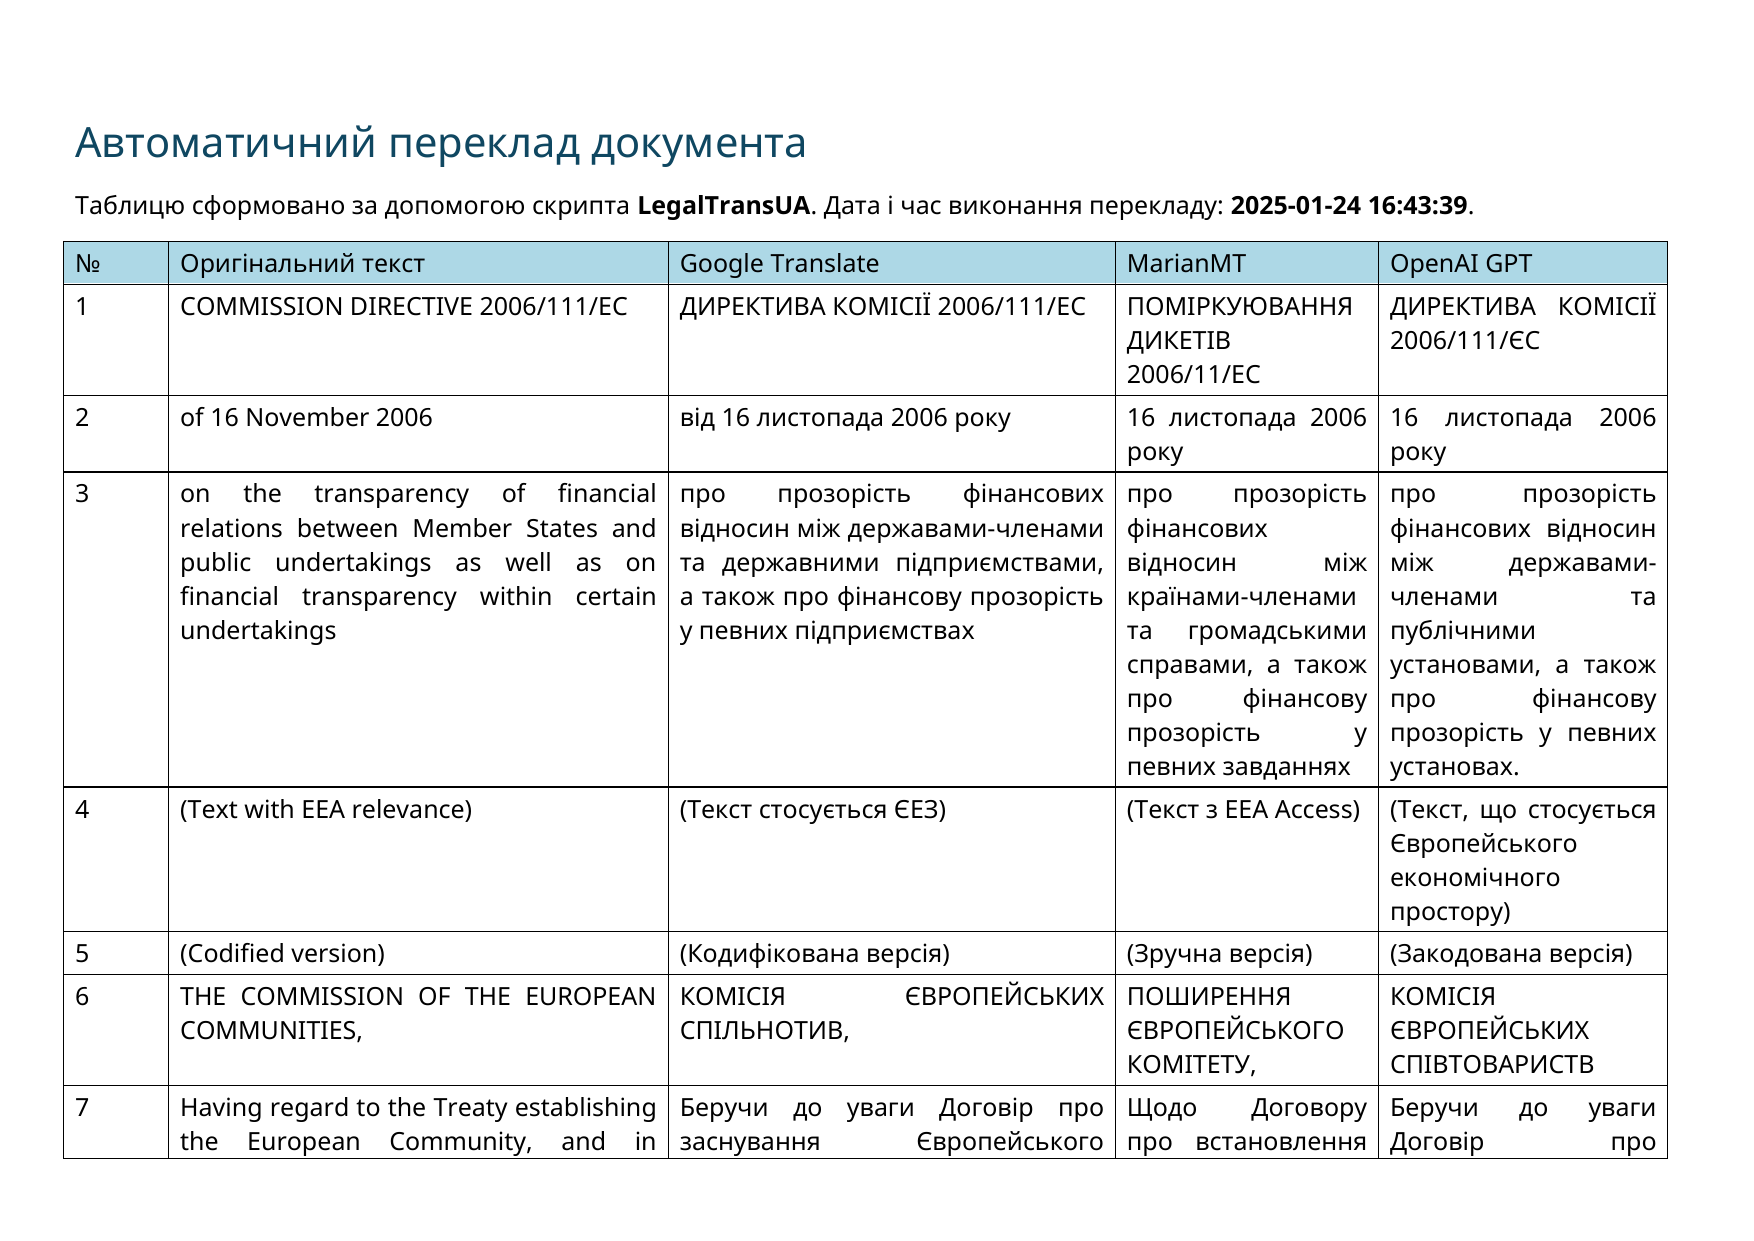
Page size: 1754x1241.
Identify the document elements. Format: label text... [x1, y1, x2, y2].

table_cell 1 [64, 285, 168, 395]
table_cell про прозорість фінансових відносин між державами-членами та публічними установами, а також про фінансову прозорість у певних установах. [1379, 473, 1667, 786]
table_cell on the transparency of financial relations between Member States and public undertakings as well as on financial transparency within certain undertakings [169, 473, 668, 786]
table_cell КОМІСІЯ ЄВРОПЕЙСЬКИХ СПІВТОВАРИСТВ [1379, 975, 1667, 1084]
table_cell 16 листопада 2006 року [1116, 396, 1378, 471]
table_cell 2 [64, 396, 168, 471]
text Таблицю сформовано за допомогою скрипта LegalTransUA. Дата і час виконання перекладу: 2025-01-24 16:43:39. [75, 188, 1679, 222]
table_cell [669, 1086, 1115, 1157]
table_cell (Зручна версія) [1116, 932, 1378, 974]
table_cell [169, 1086, 668, 1157]
table_cell 3 [64, 473, 168, 786]
table_cell про прозорість фінансових відносин між країнами-членами та громадськими справами, а також про фінансову прозорість у певних завданнях [1116, 473, 1378, 786]
table_cell 4 [64, 788, 168, 931]
table_cell про прозорість фінансових відносин між державами-членами та державними підприємствами, а також про фінансову прозорість у певних підприємствах [669, 473, 1115, 786]
table_cell ПОМІРКУЮВАННЯ ДИКЕТІВ 2006/11/EC [1116, 285, 1378, 395]
table_cell 6 [64, 975, 168, 1084]
table_cell (Закодована версія) [1379, 932, 1667, 974]
table_cell (Текст з EEA Access) [1116, 788, 1378, 931]
table_cell THE COMMISSION OF THE EUROPEAN COMMUNITIES, [169, 975, 668, 1084]
table_cell КОМІСІЯ ЄВРОПЕЙСЬКИХ СПІЛЬНОТИВ, [669, 975, 1115, 1084]
table_header MarianMT [1116, 242, 1378, 283]
table_cell (Текст стосується ЄЕЗ) [669, 788, 1115, 931]
table_cell ДИРЕКТИВА КОМІСІЇ 2006/111/ЄС [1379, 285, 1667, 395]
table_cell (Текст, що стосується Європейського економічного простору) [1379, 788, 1667, 931]
table_header Google Translate [669, 242, 1115, 283]
table_cell COMMISSION DIRECTIVE 2006/111/EC [169, 285, 668, 395]
table_cell ДИРЕКТИВА КОМІСІЇ 2006/111/EC [669, 285, 1115, 395]
table_header OpenAI GPT [1379, 242, 1667, 283]
table_cell ПОШИРЕННЯ ЄВРОПЕЙСЬКОГО КОМІТЕТУ, [1116, 975, 1378, 1084]
table_header Оригінальний текст [169, 242, 668, 283]
table_cell 7 [64, 1086, 168, 1157]
table_cell (Кодифікована версія) [669, 932, 1115, 974]
table_header № [64, 242, 168, 283]
table_cell (Text with EEA relevance) [169, 788, 668, 931]
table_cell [1116, 1086, 1378, 1157]
table_cell (Codified version) [169, 932, 668, 974]
table_cell 16 листопада 2006 року [1379, 396, 1667, 471]
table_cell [1379, 1086, 1667, 1157]
subtitle Автоматичний переклад документа [75, 112, 1679, 169]
table_cell від 16 листопада 2006 року [669, 396, 1115, 471]
table_cell of 16 November 2006 [169, 396, 668, 471]
table_cell 5 [64, 932, 168, 974]
